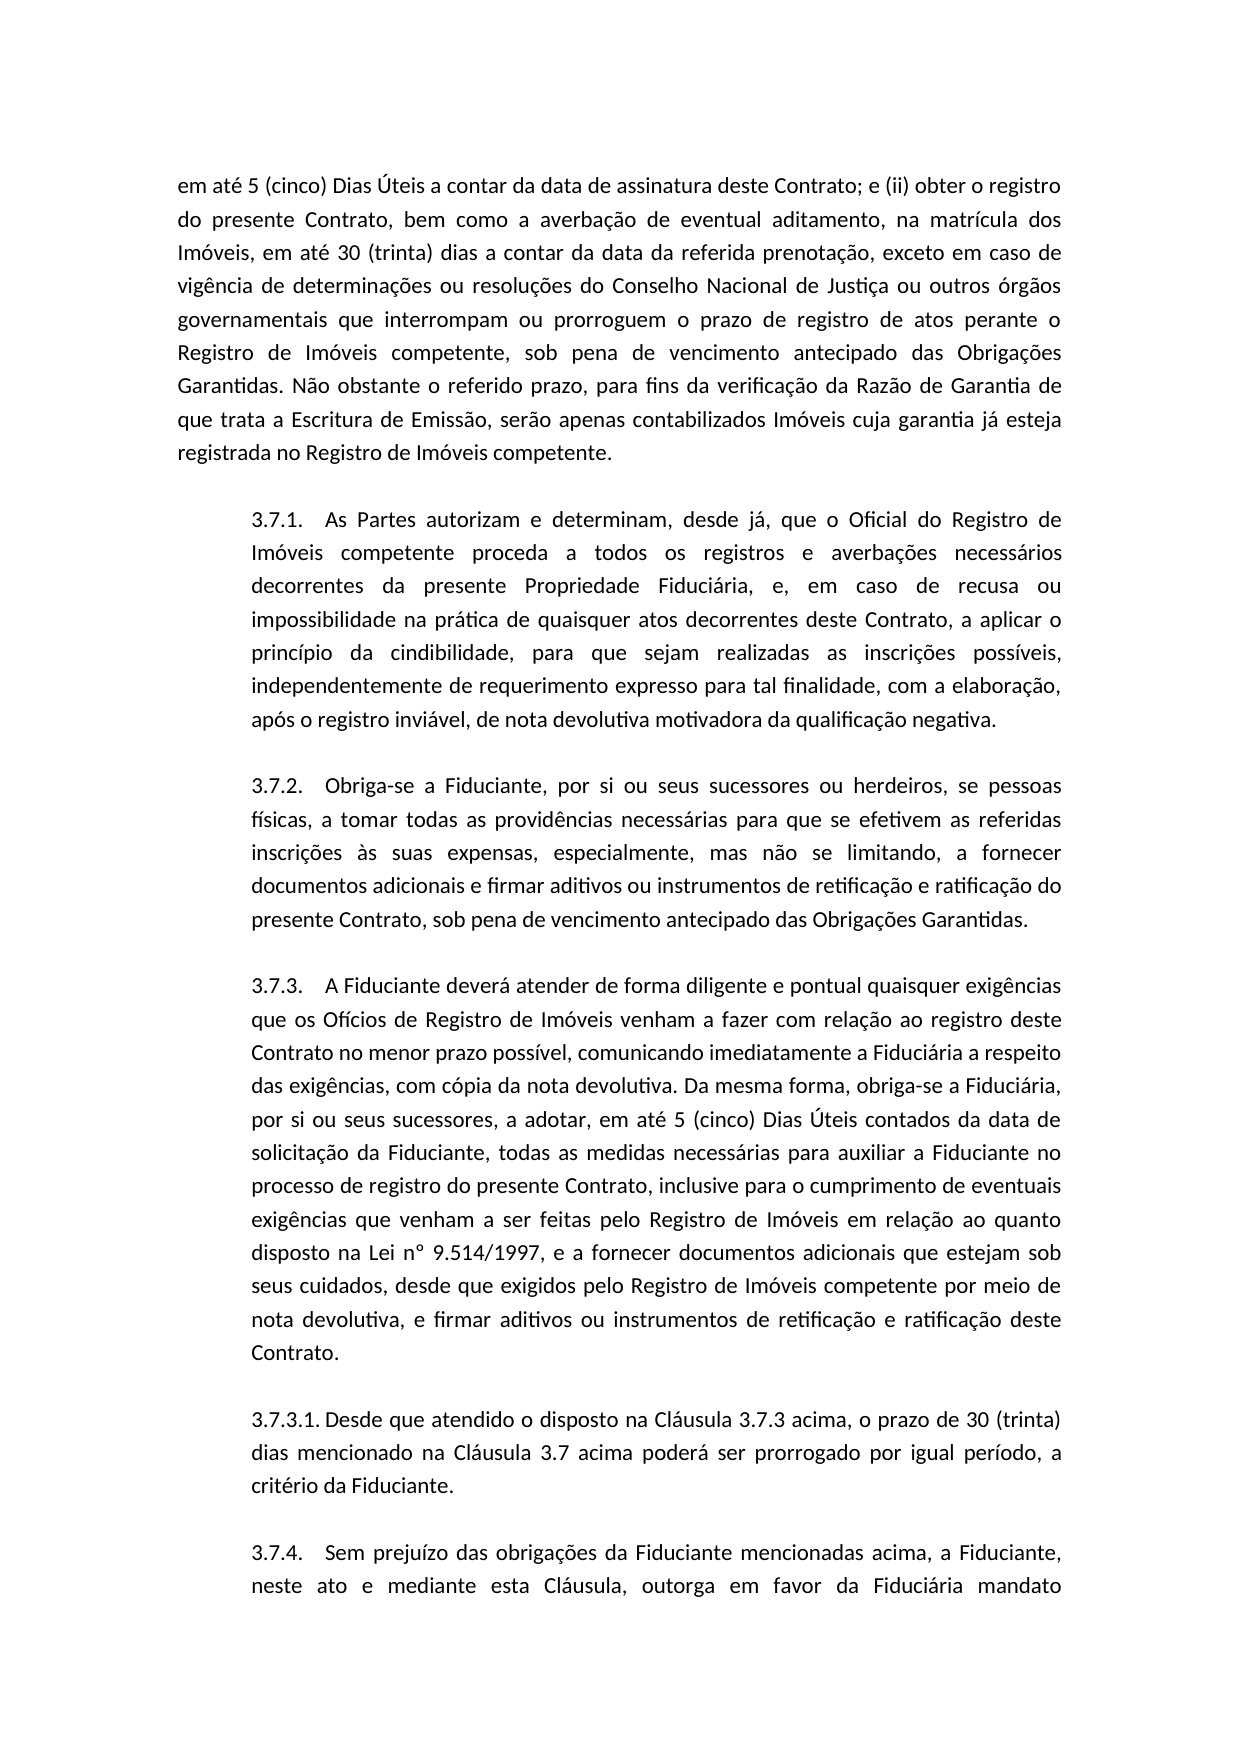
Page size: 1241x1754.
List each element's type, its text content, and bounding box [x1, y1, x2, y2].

text 3.7.3.1. Desde que atendido o disposto na Cláusula 3.7.3 acima, o prazo de 30 (trinta) dias mencionado na Cláusula 3.7 acima poderá ser prorrogado por igual período, a critério da Fiduciante. [251, 1401, 1063, 1501]
text 3.7.2. Obriga-se a Fiduciante, por si ou seus sucessores ou herdeiros, se pessoas físicas, a tomar todas as providências necessárias para que se efetivem as referidas inscrições às suas expensas, especialmente, mas não se limitando, a fornecer documentos adicionais e firmar aditivos ou instrumentos de retificação e ratificação do presente Contrato, sob pena de vencimento antecipado das Obrigações Garantidas. [251, 767, 1063, 934]
text 3.7.3. A Fiduciante deverá atender de forma diligente e pontual quaisquer exigências que os Ofícios de Registro de Imóveis venham a fazer com relação ao registro deste Contrato no menor prazo possível, comunicando imediatamente a Fiduciária a respeito das exigências, com cópia da nota devolutiva. Da mesma forma, obriga-se a Fiduciária, por si ou seus sucessores, a adotar, em até 5 (cinco) Dias Úteis contados da data de solicitação da Fiduciante, todas as medidas necessárias para auxiliar a Fiduciante no processo de registro do presente Contrato, inclusive para o cumprimento de eventuais exigências que venham a ser feitas pelo Registro de Imóveis em relação ao quanto disposto na Lei nº 9.514/1997, e a fornecer documentos adicionais que estejam sob seus cuidados, desde que exigidos pelo Registro de Imóveis competente por meio de nota devolutiva, e firmar aditivos ou instrumentos de retificação e ratificação deste Contrato. [251, 967, 1063, 1367]
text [177, 167, 1063, 467]
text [251, 1534, 1063, 1601]
text 3.7.1. As Partes autorizam e determinam, desde já, que o Oficial do Registro de Imóveis competente proceda a todos os registros e averbações necessários decorrentes da presente Propriedade Fiduciária, e, em caso de recusa ou impossibilidade na prática de quaisquer atos decorrentes deste Contrato, a aplicar o princípio da cindibilidade, para que sejam realizadas as inscrições possíveis, independentemente de requerimento expresso para tal finalidade, com a elaboração, após o registro inviável, de nota devolutiva motivadora da qualificação negativa. [251, 501, 1063, 734]
